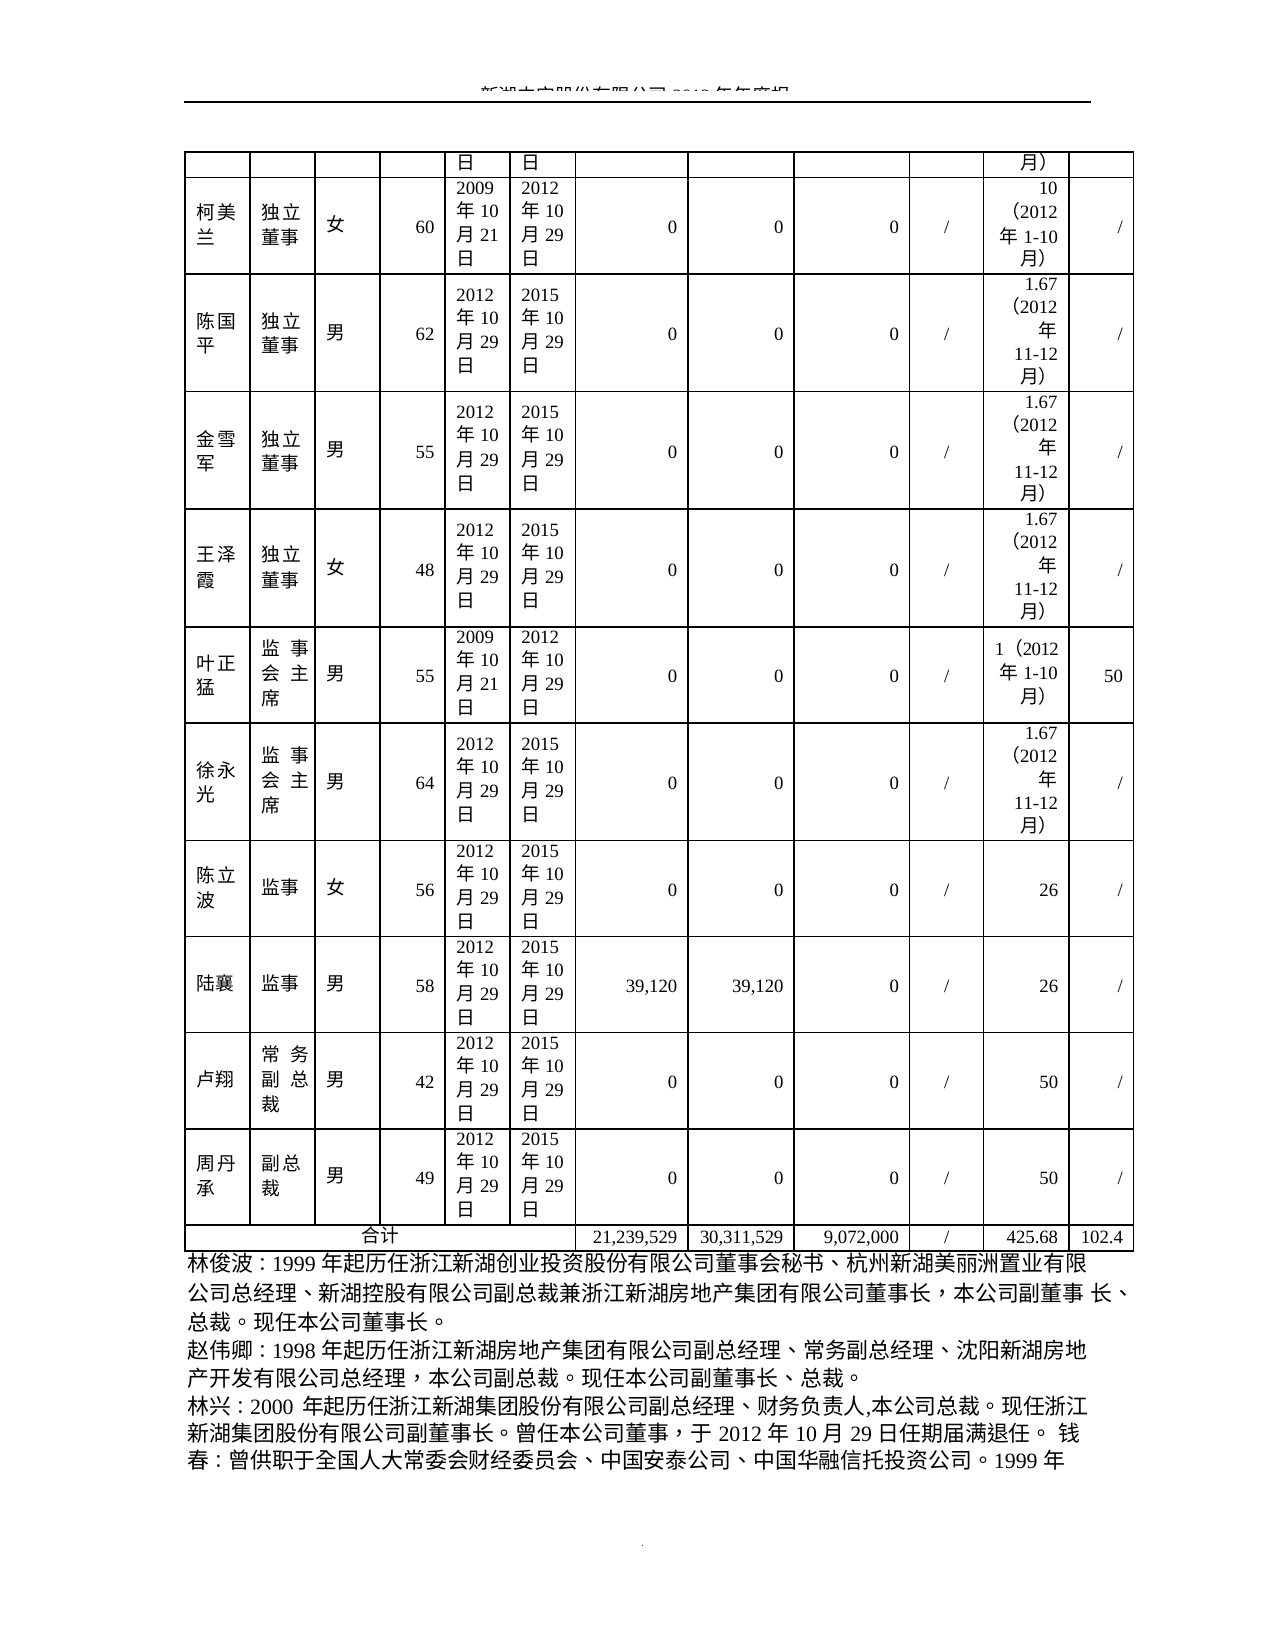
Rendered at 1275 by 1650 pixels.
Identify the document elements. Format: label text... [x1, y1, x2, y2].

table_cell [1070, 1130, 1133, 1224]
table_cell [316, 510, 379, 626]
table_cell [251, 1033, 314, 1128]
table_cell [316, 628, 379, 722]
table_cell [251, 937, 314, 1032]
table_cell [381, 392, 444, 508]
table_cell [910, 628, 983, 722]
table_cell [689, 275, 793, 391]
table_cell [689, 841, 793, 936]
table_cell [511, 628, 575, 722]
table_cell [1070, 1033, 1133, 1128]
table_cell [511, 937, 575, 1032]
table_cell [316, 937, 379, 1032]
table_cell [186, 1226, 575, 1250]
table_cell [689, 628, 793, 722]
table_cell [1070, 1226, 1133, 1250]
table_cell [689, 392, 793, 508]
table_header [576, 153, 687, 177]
text 公司总经理、新湖控股有限公司副总裁兼浙江新湖房地产集团有限公司董事长，本公司副董事 长、总裁。现任本公司董事长。 [187, 1279, 1148, 1336]
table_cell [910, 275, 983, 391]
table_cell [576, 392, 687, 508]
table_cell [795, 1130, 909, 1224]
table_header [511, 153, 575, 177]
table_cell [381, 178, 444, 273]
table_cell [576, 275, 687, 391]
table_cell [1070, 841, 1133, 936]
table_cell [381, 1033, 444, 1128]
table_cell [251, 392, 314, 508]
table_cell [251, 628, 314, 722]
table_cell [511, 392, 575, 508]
text 赵伟卿：1998 年起历任浙江新湖房地产集团有限公司副总经理、常务副总经理、沈阳新湖房地 产开发有限公司总经理，本公司副总裁。现任本公司副董事长、总裁。 [187, 1336, 1089, 1392]
text 林兴：2000 年起历任浙江新湖集团股份有限公司副总经理、财务负责人,本公司总裁。现任浙江 新湖集团股份有限公司副董事长。曾任本公司董事，于 2012 年 10 月 29 日任期届满退任。 钱春：曾供职于全国人大常委会财经委员会、中国安泰公司、中国华融信托投资公司。1999 年 [187, 1392, 1089, 1475]
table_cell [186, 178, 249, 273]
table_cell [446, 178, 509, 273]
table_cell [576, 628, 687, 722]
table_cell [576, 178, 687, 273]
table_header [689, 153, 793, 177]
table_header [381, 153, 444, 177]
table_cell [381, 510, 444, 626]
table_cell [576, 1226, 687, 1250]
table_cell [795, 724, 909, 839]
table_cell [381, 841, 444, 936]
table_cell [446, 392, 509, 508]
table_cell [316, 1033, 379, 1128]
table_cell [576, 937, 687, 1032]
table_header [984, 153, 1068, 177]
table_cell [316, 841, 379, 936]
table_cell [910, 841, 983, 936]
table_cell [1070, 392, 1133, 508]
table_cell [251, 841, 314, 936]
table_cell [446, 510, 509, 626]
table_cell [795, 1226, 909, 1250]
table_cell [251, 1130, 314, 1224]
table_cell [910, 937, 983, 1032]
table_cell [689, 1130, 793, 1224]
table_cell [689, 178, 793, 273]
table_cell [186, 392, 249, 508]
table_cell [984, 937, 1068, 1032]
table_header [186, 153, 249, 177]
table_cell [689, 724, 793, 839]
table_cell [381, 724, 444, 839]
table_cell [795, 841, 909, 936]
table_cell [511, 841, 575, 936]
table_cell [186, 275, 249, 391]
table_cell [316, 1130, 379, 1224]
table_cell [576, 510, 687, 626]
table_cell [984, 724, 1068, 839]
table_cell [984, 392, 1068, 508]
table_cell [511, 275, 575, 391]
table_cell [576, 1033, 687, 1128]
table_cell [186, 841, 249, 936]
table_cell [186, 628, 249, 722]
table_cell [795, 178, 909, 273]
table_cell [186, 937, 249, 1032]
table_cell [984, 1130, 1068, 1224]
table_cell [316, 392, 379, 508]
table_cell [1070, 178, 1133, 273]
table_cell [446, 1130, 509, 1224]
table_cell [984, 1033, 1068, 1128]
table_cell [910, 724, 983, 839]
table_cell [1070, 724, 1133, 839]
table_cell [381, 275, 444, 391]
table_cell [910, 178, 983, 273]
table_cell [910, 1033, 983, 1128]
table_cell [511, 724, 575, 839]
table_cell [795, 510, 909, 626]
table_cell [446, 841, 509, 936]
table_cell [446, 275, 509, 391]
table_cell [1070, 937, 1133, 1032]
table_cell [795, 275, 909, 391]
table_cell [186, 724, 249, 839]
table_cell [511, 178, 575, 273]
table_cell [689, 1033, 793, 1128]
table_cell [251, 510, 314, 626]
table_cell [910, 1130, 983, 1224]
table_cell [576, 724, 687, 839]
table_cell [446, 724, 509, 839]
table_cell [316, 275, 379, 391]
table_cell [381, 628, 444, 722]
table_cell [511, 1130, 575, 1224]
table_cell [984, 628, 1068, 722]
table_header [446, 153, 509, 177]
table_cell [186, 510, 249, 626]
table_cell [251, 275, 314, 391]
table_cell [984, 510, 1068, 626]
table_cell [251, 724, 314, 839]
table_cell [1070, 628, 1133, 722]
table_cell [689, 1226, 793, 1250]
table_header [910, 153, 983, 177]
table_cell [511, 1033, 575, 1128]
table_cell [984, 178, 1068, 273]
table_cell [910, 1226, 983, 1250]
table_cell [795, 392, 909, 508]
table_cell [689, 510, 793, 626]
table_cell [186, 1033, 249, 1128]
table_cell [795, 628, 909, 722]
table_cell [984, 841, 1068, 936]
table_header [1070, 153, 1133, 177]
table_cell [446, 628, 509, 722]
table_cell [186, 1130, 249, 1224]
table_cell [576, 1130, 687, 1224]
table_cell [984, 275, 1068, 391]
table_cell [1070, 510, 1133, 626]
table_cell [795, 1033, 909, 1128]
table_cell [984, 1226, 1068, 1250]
text 林俊波：1999 年起历任浙江新湖创业投资股份有限公司董事会秘书、杭州新湖美丽洲置业有限 [187, 1251, 1148, 1277]
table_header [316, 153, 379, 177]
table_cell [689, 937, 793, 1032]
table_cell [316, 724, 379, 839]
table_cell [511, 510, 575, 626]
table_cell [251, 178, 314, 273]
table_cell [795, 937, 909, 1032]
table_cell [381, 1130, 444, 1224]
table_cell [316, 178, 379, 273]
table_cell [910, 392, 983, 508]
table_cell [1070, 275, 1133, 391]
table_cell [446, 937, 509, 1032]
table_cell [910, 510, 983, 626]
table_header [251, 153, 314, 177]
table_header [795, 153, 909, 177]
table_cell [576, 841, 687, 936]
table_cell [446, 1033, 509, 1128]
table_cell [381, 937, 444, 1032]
